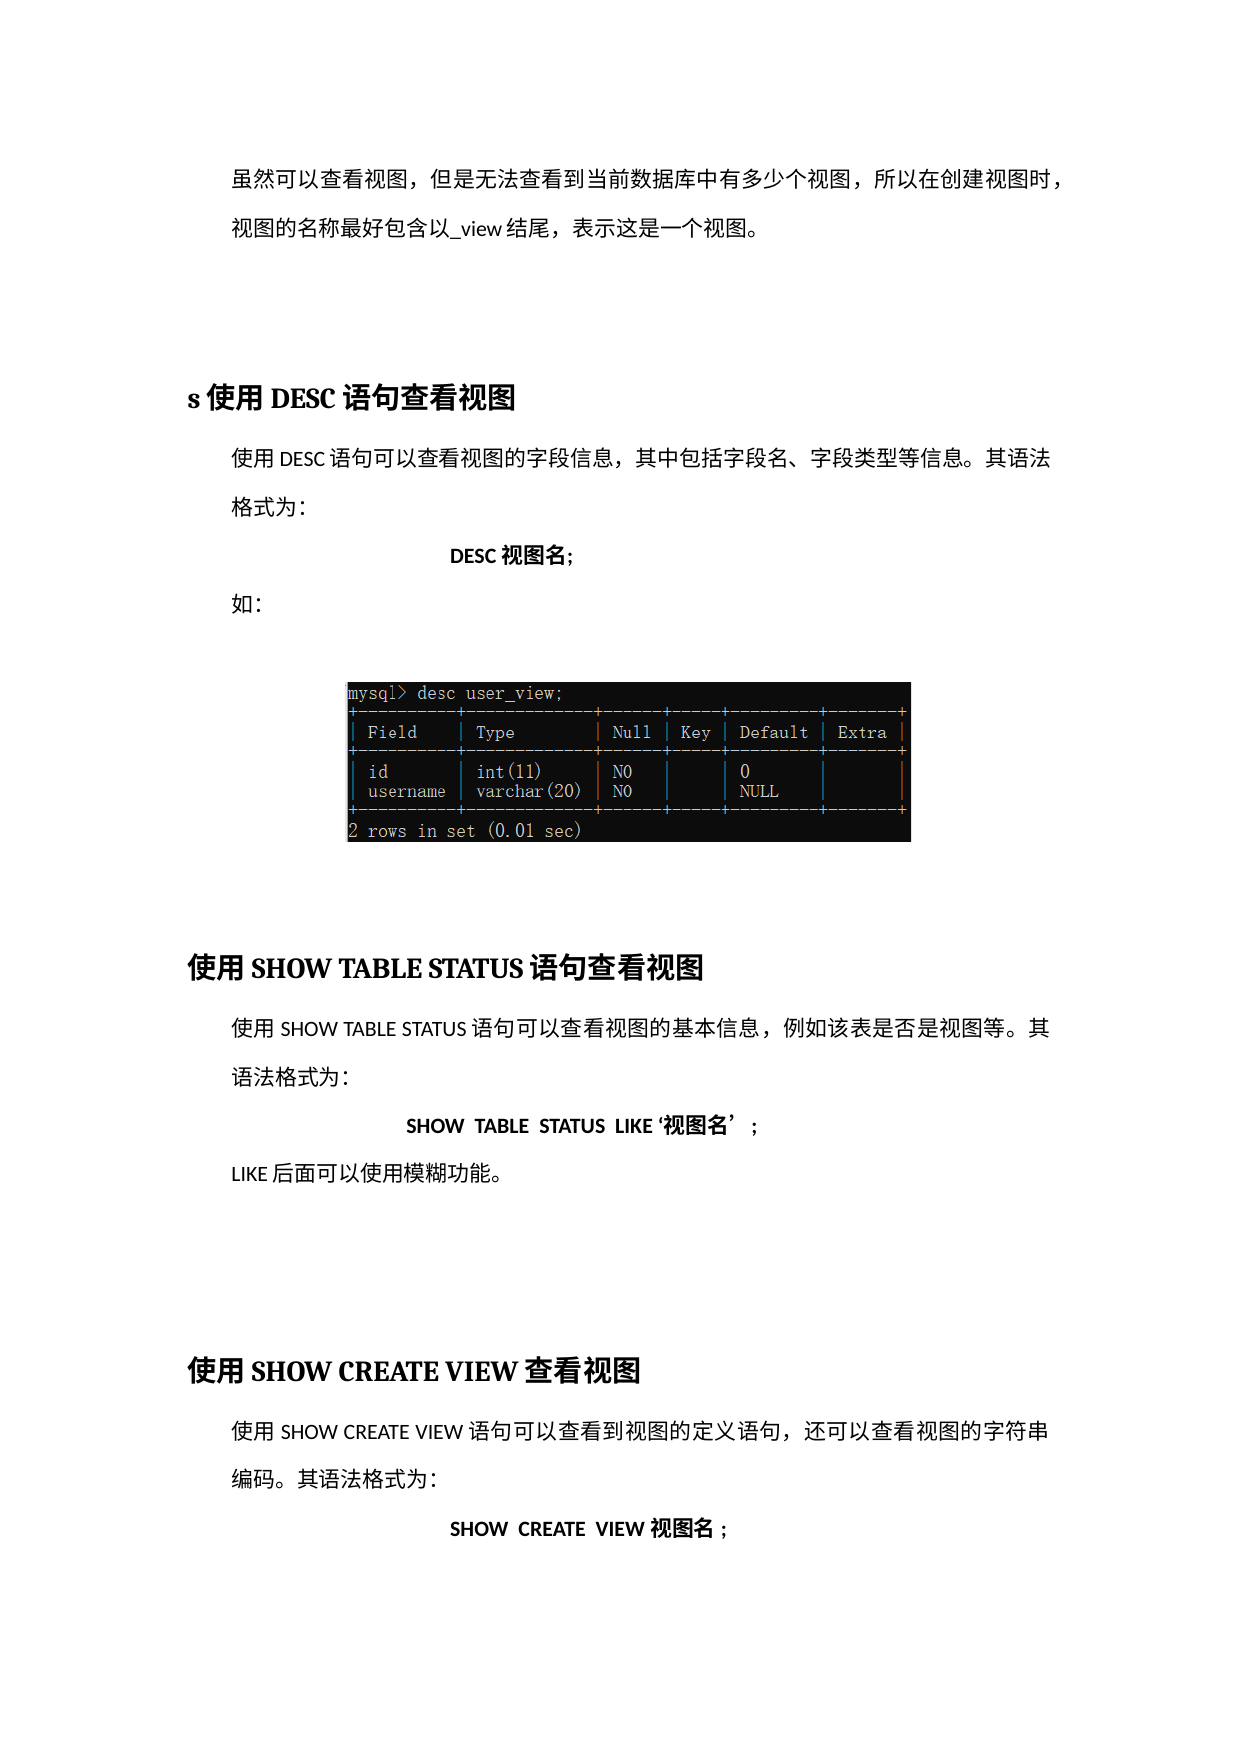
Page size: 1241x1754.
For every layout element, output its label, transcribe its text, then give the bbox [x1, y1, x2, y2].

text 使用SHOW TABLE STATUS语句可以查看视图的基本信息，例如该表是否是视图等。其语法格式为： [231, 1010, 1053, 1092]
subtitle s使用DESC语句查看视图 [187, 363, 1053, 428]
text 虽然可以查看视图，但是无法查看到当前数据库中有多少个视图，所以在创建视图时，视图的名称最好包含以_view结尾，表示这是一个视图。 [231, 162, 1053, 243]
text LIKE后面可以使用模糊功能。 [187, 1156, 1053, 1187]
text 使用DESC语句可以查看视图的字段信息，其中包括字段名、字段类型等信息。其语法格式为： [231, 441, 1053, 522]
text 使用SHOW CREATE VIEW语句可以查看到视图的定义语句，还可以查看视图的字符串编码。其语法格式为： [231, 1413, 1053, 1494]
text DESC 视图名; [406, 538, 1053, 570]
picture [345, 682, 912, 842]
text 如： [187, 586, 1053, 619]
text SHOW CREATE VIEW 视图名 ; [406, 1510, 1053, 1543]
subtitle 使用SHOW CREATE VIEW查看视图 [187, 1336, 1053, 1401]
text SHOW TABLE STATUS LIKE ‘视图名’; [362, 1107, 1053, 1140]
subtitle 使用SHOW TABLE STATUS语句查看视图 [187, 933, 1053, 998]
